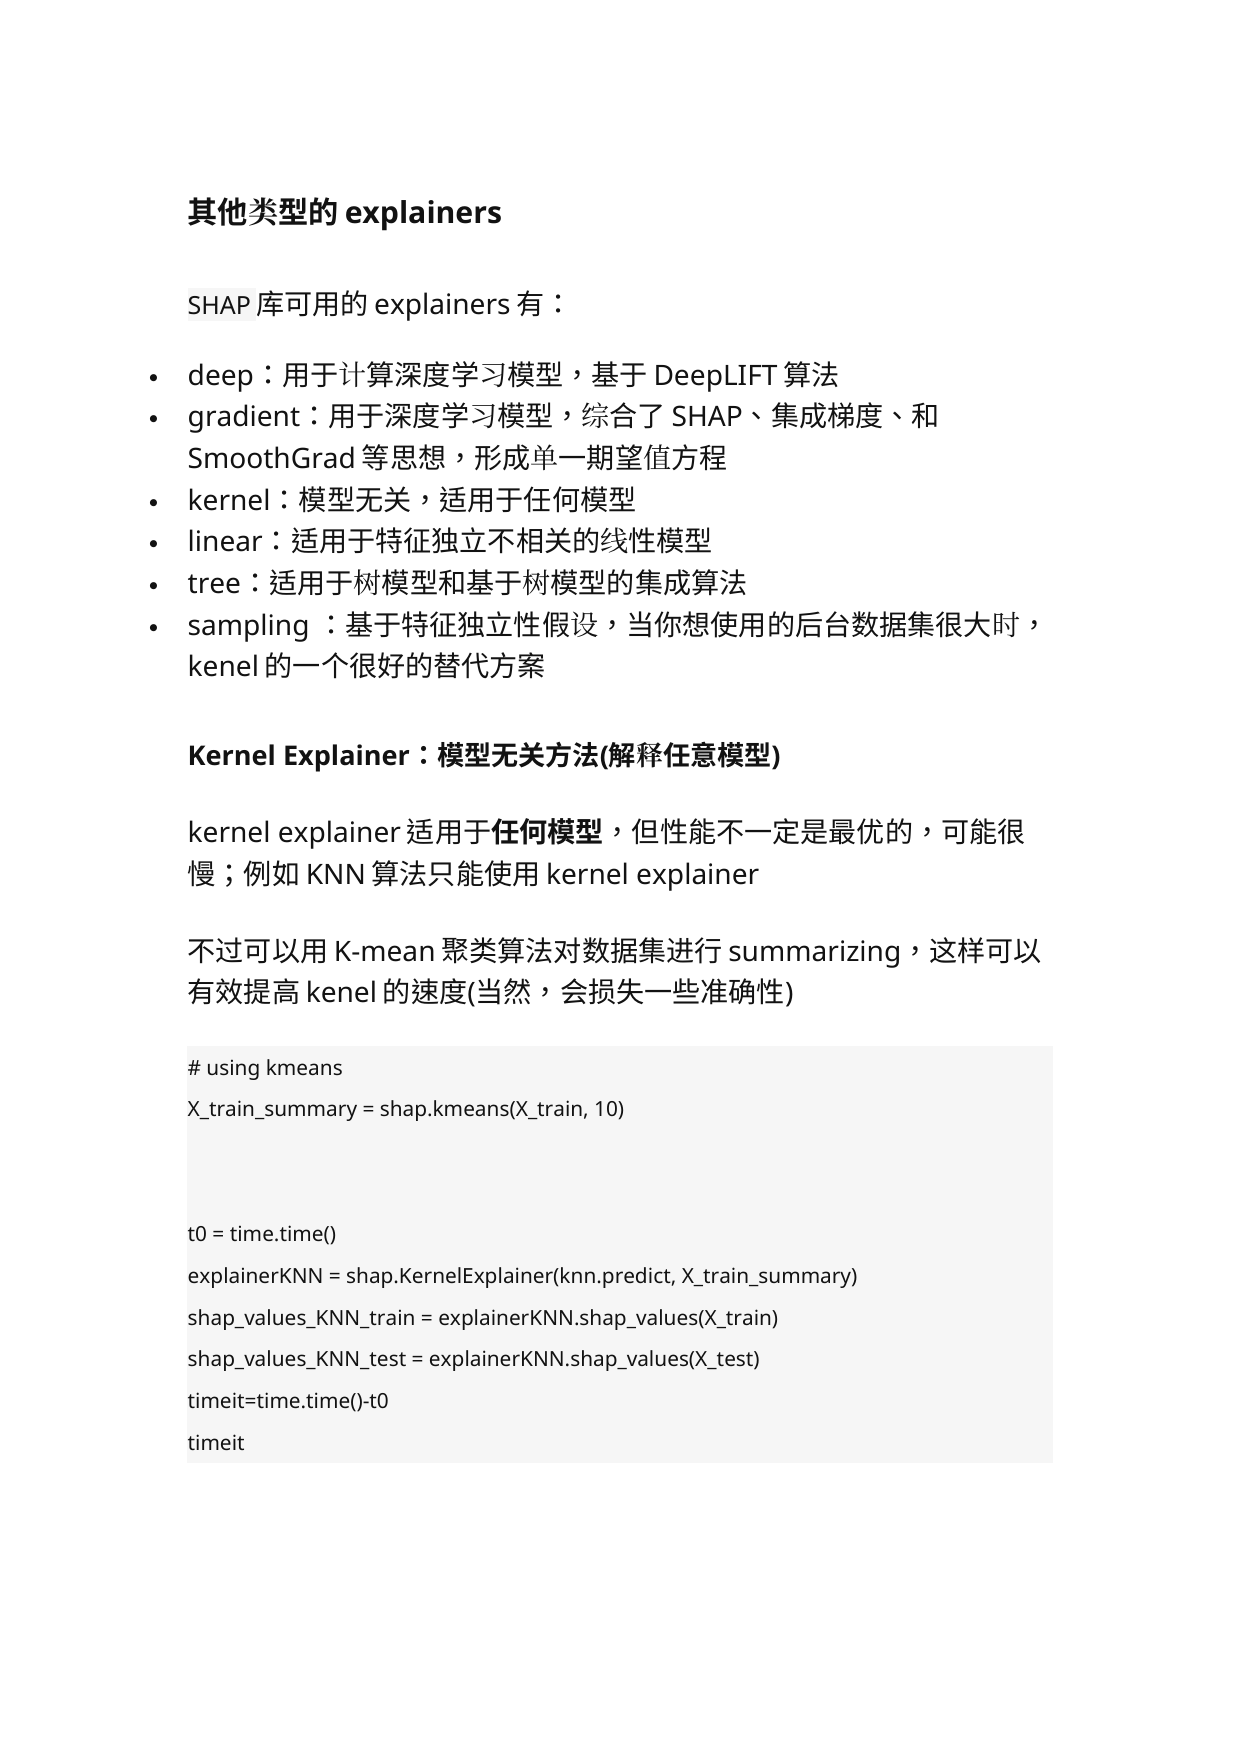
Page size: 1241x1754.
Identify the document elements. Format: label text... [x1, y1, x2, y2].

text explainerKNN = shap.KernelExplainer(knn.predict, X_train_summary) [187, 1255, 1053, 1296]
list linear：适用于特征独立不相关的线性模型 [150, 519, 1053, 560]
text t0 = time.time() [187, 1213, 1053, 1255]
text timeit [187, 1421, 1053, 1463]
list tree：适用于树模型和基于树模型的集成算法 [150, 560, 1053, 602]
list kernel：模型无关，适用于任何模型 [150, 477, 1053, 519]
list gradient：用于深度学习模型，综合了SHAP、集成梯度、和SmoothGrad等思想，形成单一期望值方程 [150, 394, 1053, 477]
text shap_values_KNN_train = explainerKNN.shap_values(X_train) [187, 1296, 1053, 1338]
text # using kmeans [187, 1046, 1053, 1088]
list sampling ：基于特征独立性假设，当你想使用的后台数据集很大时，kenel的一个很好的替代方案 [150, 602, 1053, 685]
text 其他类型的explainers [187, 169, 1053, 252]
text shap_values_KNN_test = explainerKNN.shap_values(X_test) [187, 1338, 1053, 1380]
text SHAP库可用的explainers有： [187, 281, 1053, 323]
text kernel explainer适用于任何模型，但性能不一定是最优的，可能很慢；例如KNN算法只能使用kernel explainer [187, 810, 1053, 893]
text X_train_summary = shap.kmeans(X_train, 10) [187, 1088, 1053, 1130]
list deep：用于计算深度学习模型，基于DeepLIFT算法 [150, 352, 1053, 394]
text Kernel Explainer：模型无关方法(解释任意模型) [187, 733, 1053, 775]
text 不过可以用K-mean聚类算法对数据集进行summarizing，这样可以有效提高kenel的速度(当然，会损失一些准确性) [187, 928, 1053, 1011]
text timeit=time.time()-t0 [187, 1380, 1053, 1421]
